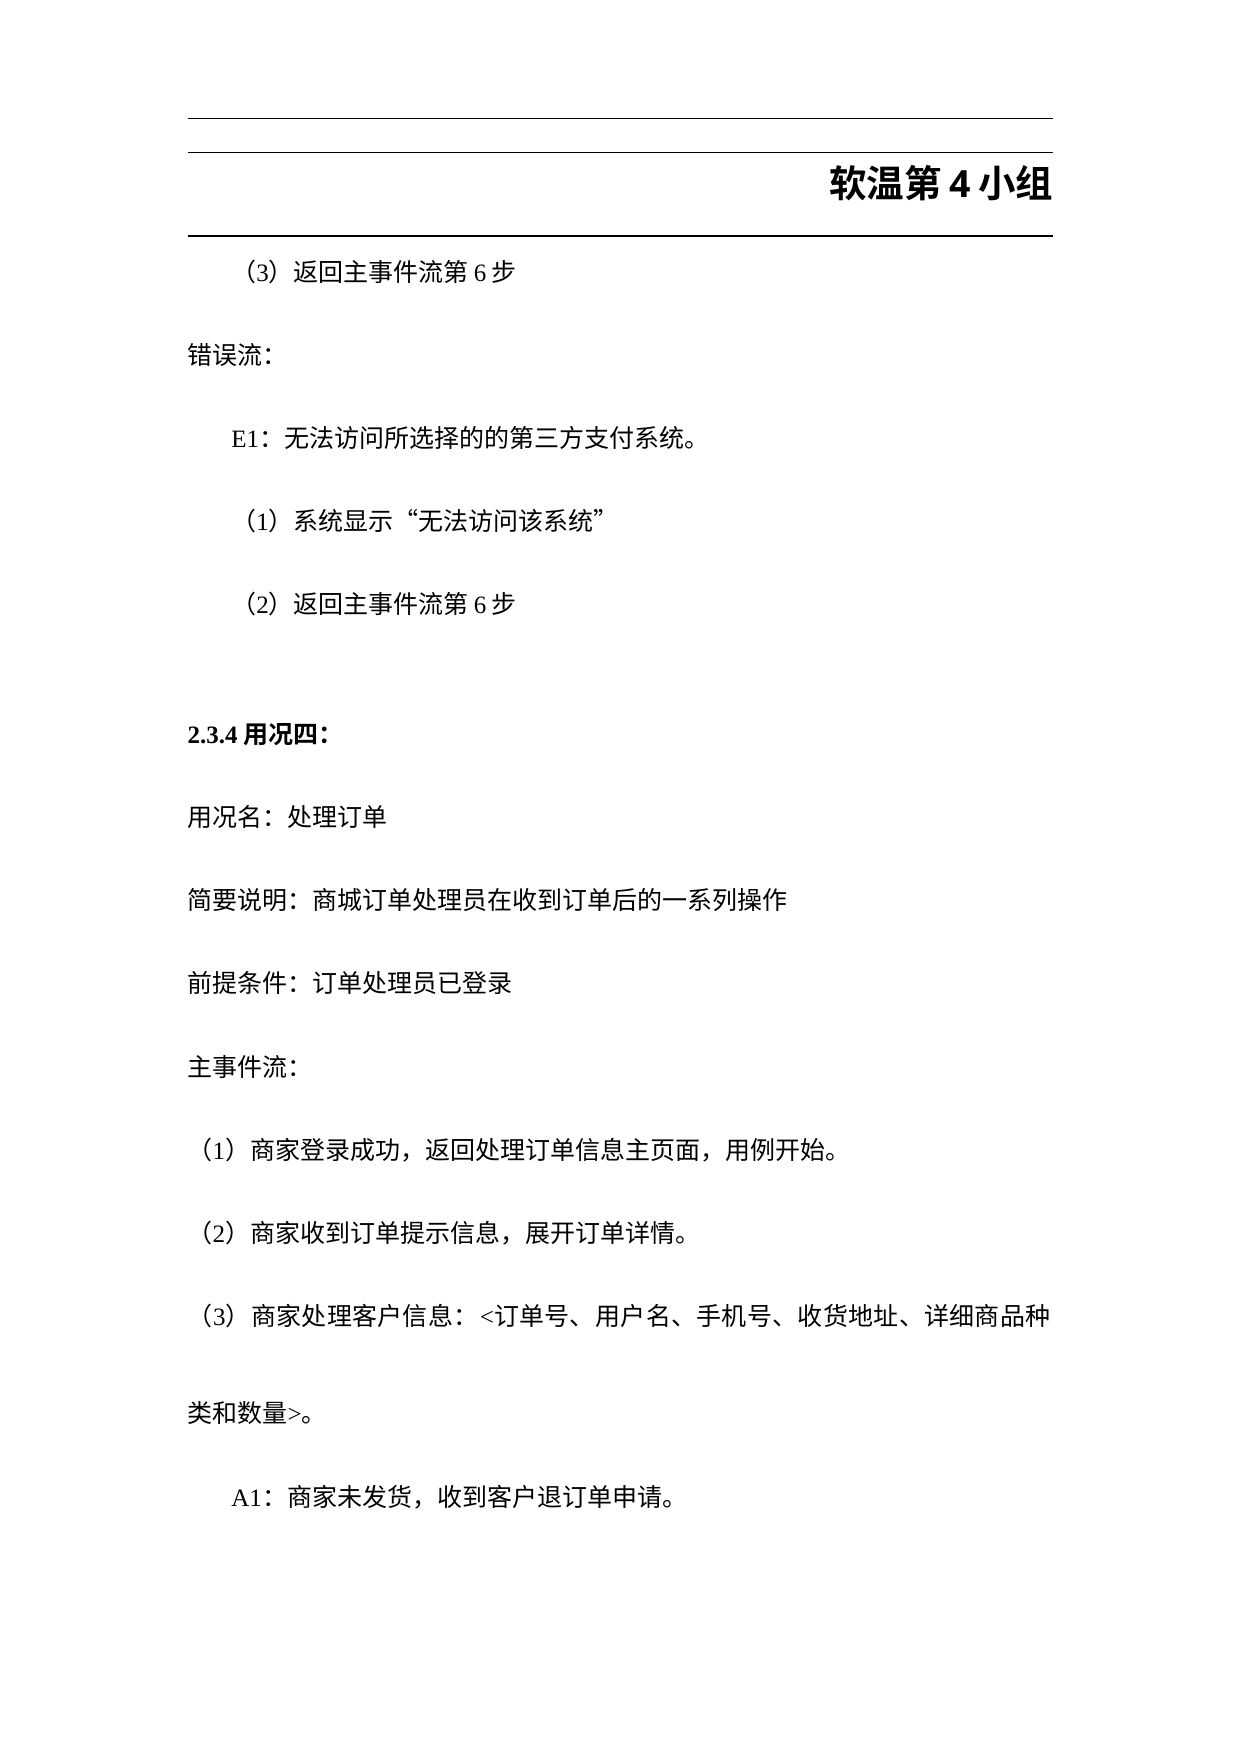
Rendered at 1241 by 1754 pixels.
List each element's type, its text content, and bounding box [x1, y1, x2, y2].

text A1：商家未发货，收到客户退订单申请。 [187, 1463, 1053, 1528]
text （3）返回主事件流第6步 [187, 238, 1053, 303]
text （1）系统显示“无法访问该系统” [187, 487, 1053, 552]
text 错误流： [187, 321, 1053, 386]
text 前提条件：订单处理员已登录 [187, 949, 1053, 1014]
text （1）商家登录成功，返回处理订单信息主页面，用例开始。 [187, 1116, 1053, 1181]
text 用况名：处理订单 [187, 783, 1053, 848]
text 2.3.4 用况四： [187, 700, 1053, 765]
text 简要说明：商城订单处理员在收到订单后的一系列操作 [187, 866, 1053, 931]
text 主事件流： [187, 1033, 1053, 1098]
text E1：无法访问所选择的的第三方支付系统。 [187, 404, 1053, 469]
text （2）返回主事件流第6步 [187, 570, 1053, 635]
text （2）商家收到订单提示信息，展开订单详情。 [187, 1199, 1053, 1264]
text （3）商家处理客户信息：<订单号、用户名、手机号、收货地址、详细商品种类和数量>。 [187, 1282, 1053, 1444]
